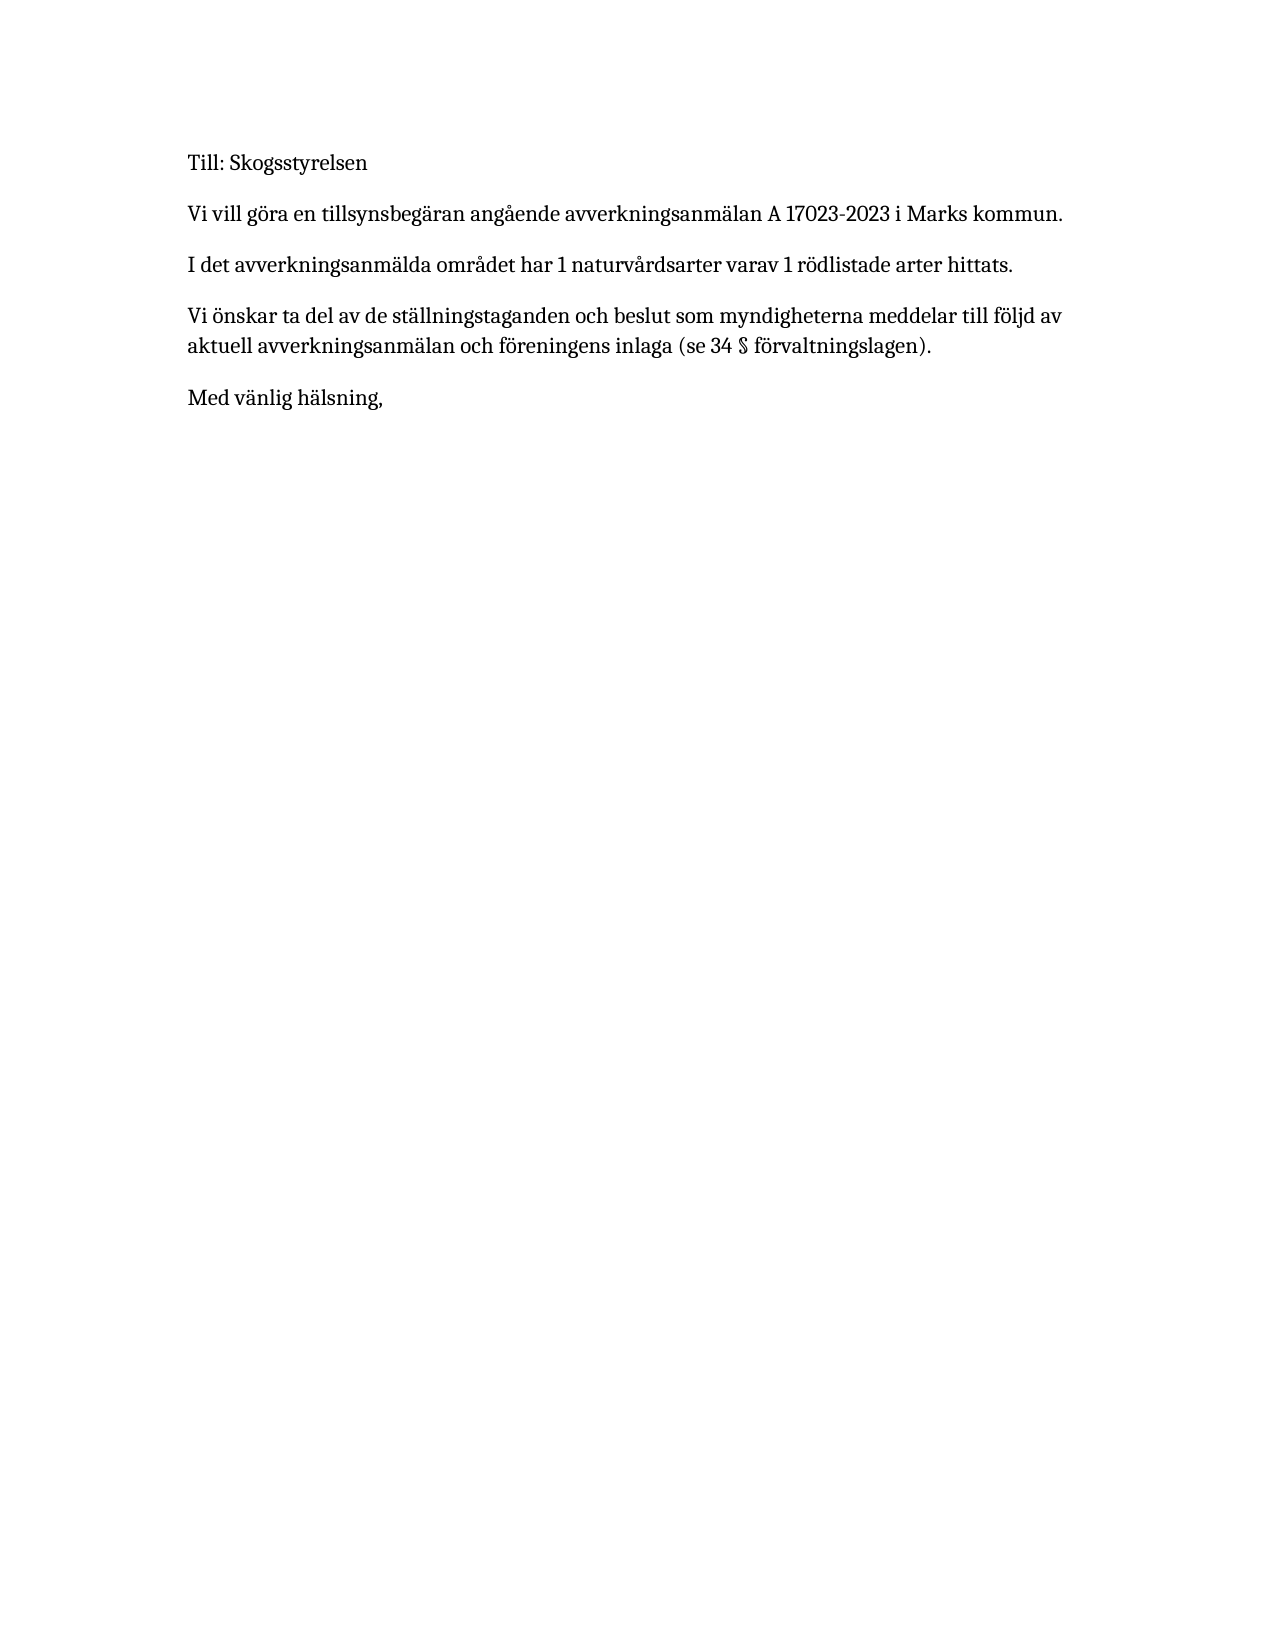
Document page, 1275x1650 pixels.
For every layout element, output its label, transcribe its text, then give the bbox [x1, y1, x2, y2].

text Vi vill göra en tillsynsbegäran angående avverkningsanmälan A 17023-2023 i Marks kommun. [187, 201, 1087, 227]
text Med vänlig hälsning, [187, 384, 1087, 441]
text Till: Skogsstyrelsen [187, 150, 1087, 176]
text I det avverkningsanmälda området har 1 naturvårdsarter varav 1 rödlistade arter hittats. [187, 252, 1087, 278]
text Vi önskar ta del av de ställningstaganden och beslut som myndigheterna meddelar till följd av aktuell avverkningsanmälan och föreningens inlaga (se 34 § förvaltningslagen). [187, 303, 1087, 360]
